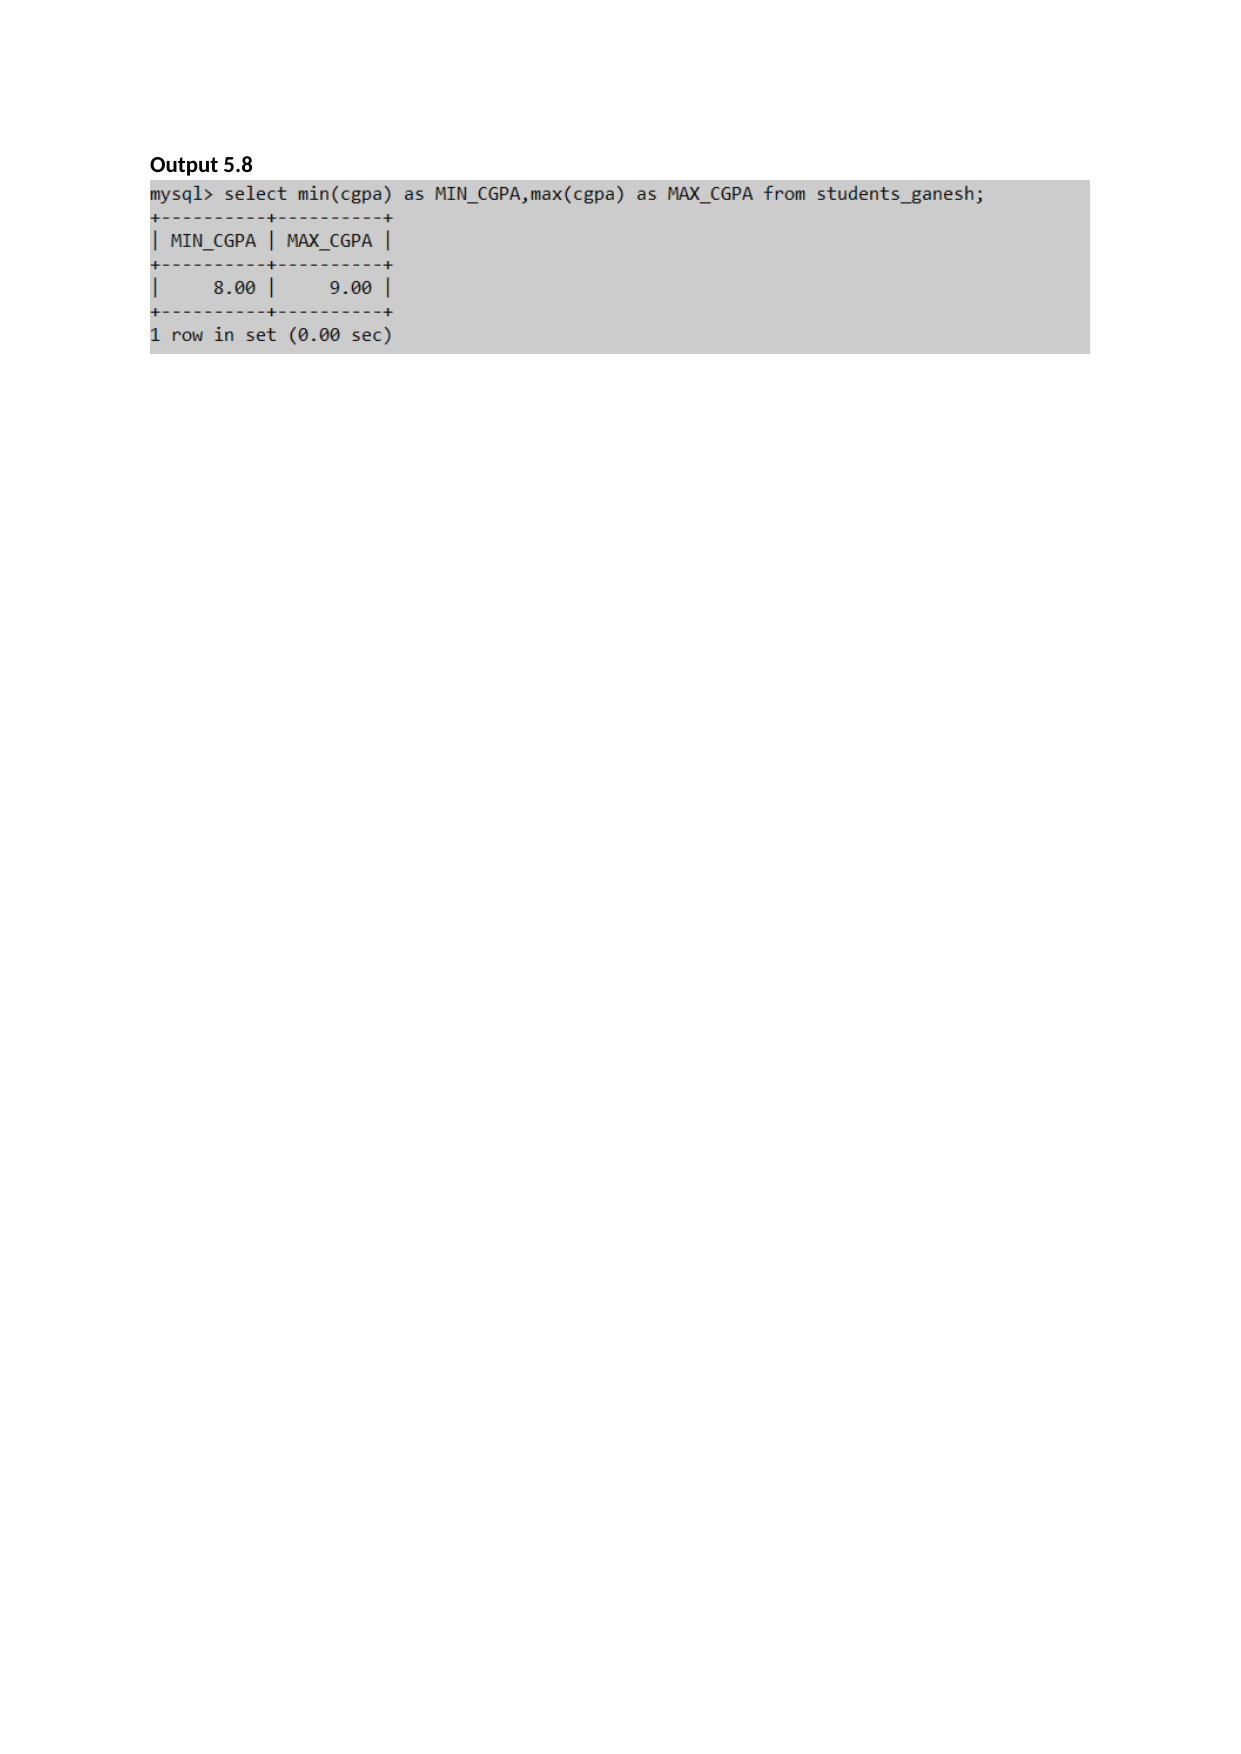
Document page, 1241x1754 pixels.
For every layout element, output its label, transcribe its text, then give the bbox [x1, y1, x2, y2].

picture [150, 180, 1091, 354]
text Output 5.8 [150, 150, 1090, 180]
